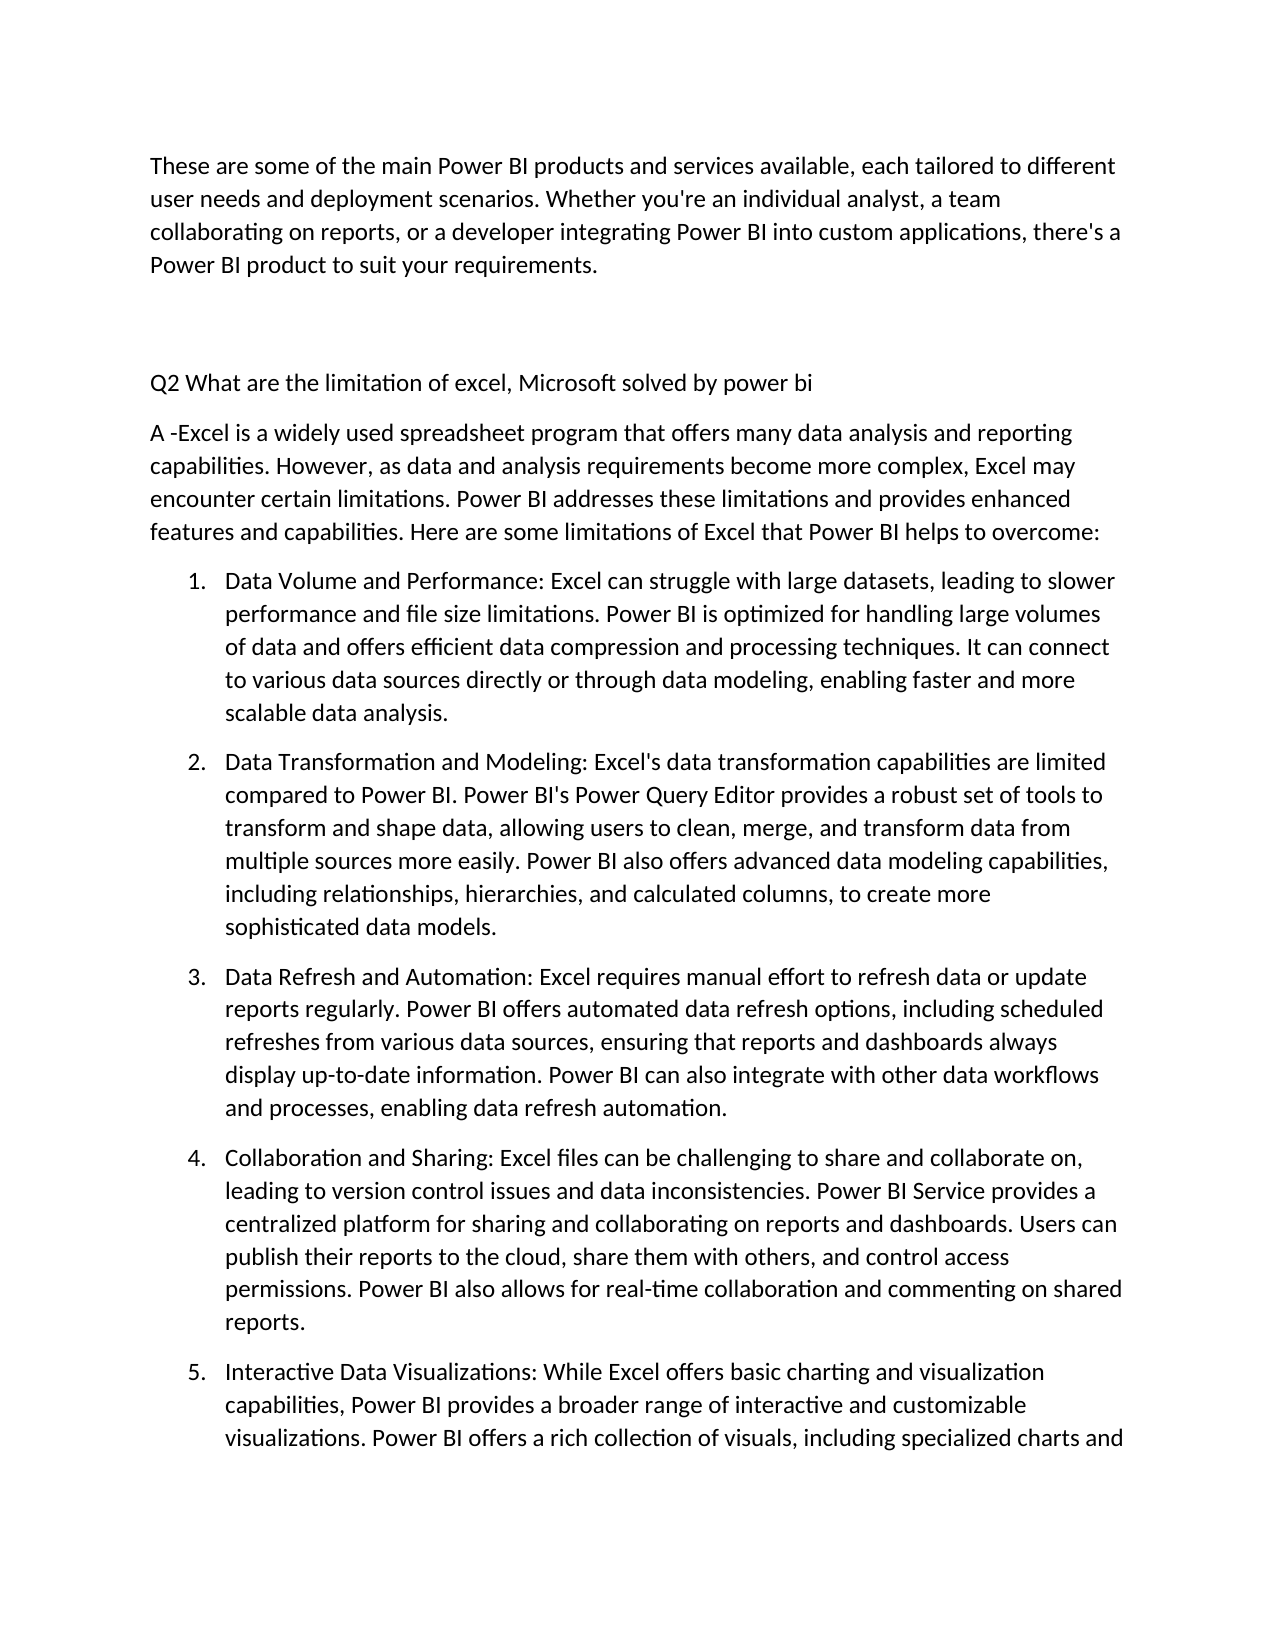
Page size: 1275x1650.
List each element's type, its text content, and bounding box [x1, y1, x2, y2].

list Data Transformation and Modeling: Excel's data transformation capabilities are limited compared to Power BI. Power BI's Power Query Editor provides a robust set of tools to transform and shape data, allowing users to clean, merge, and transform data from multiple sources more easily. Power BI also offers advanced data modeling capabilities, including relationships, hierarchies, and calculated columns, to create more sophisticated data models. [187, 746, 1125, 942]
text A -Excel is a widely used spreadsheet program that offers many data analysis and reporting capabilities. However, as data and analysis requirements become more complex, Excel may encounter certain limitations. Power BI addresses these limitations and provides enhanced features and capabilities. Here are some limitations of Excel that Power BI helps to overcome: [150, 417, 1125, 546]
list Data Volume and Performance: Excel can struggle with large datasets, leading to slower performance and file size limitations. Power BI is optimized for handling large volumes of data and offers efficient data compression and processing techniques. It can connect to various data sources directly or through data modeling, enabling faster and more scalable data analysis. [187, 565, 1125, 727]
text These are some of the main Power BI products and services available, each tailored to different user needs and deployment scenarios. Whether you're an individual analyst, a team collaborating on reports, or a developer integrating Power BI into custom applications, there's a Power BI product to suit your requirements. [150, 150, 1125, 279]
list Data Refresh and Automation: Excel requires manual effort to refresh data or update reports regularly. Power BI offers automated data refresh options, including scheduled refreshes from various data sources, ensuring that reports and dashboards always display up-to-date information. Power BI can also integrate with other data workflows and processes, enabling data refresh automation. [187, 961, 1125, 1123]
list Collaboration and Sharing: Excel files can be challenging to share and collaborate on, leading to version control issues and data inconsistencies. Power BI Service provides a centralized platform for sharing and collaborating on reports and dashboards. Users can publish their reports to the cloud, share them with others, and control access permissions. Power BI also allows for real-time collaboration and commenting on shared reports. [187, 1142, 1125, 1337]
text Q2 What are the limitation of excel, Microsoft solved by power bi [150, 367, 1125, 398]
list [187, 1356, 1125, 1452]
